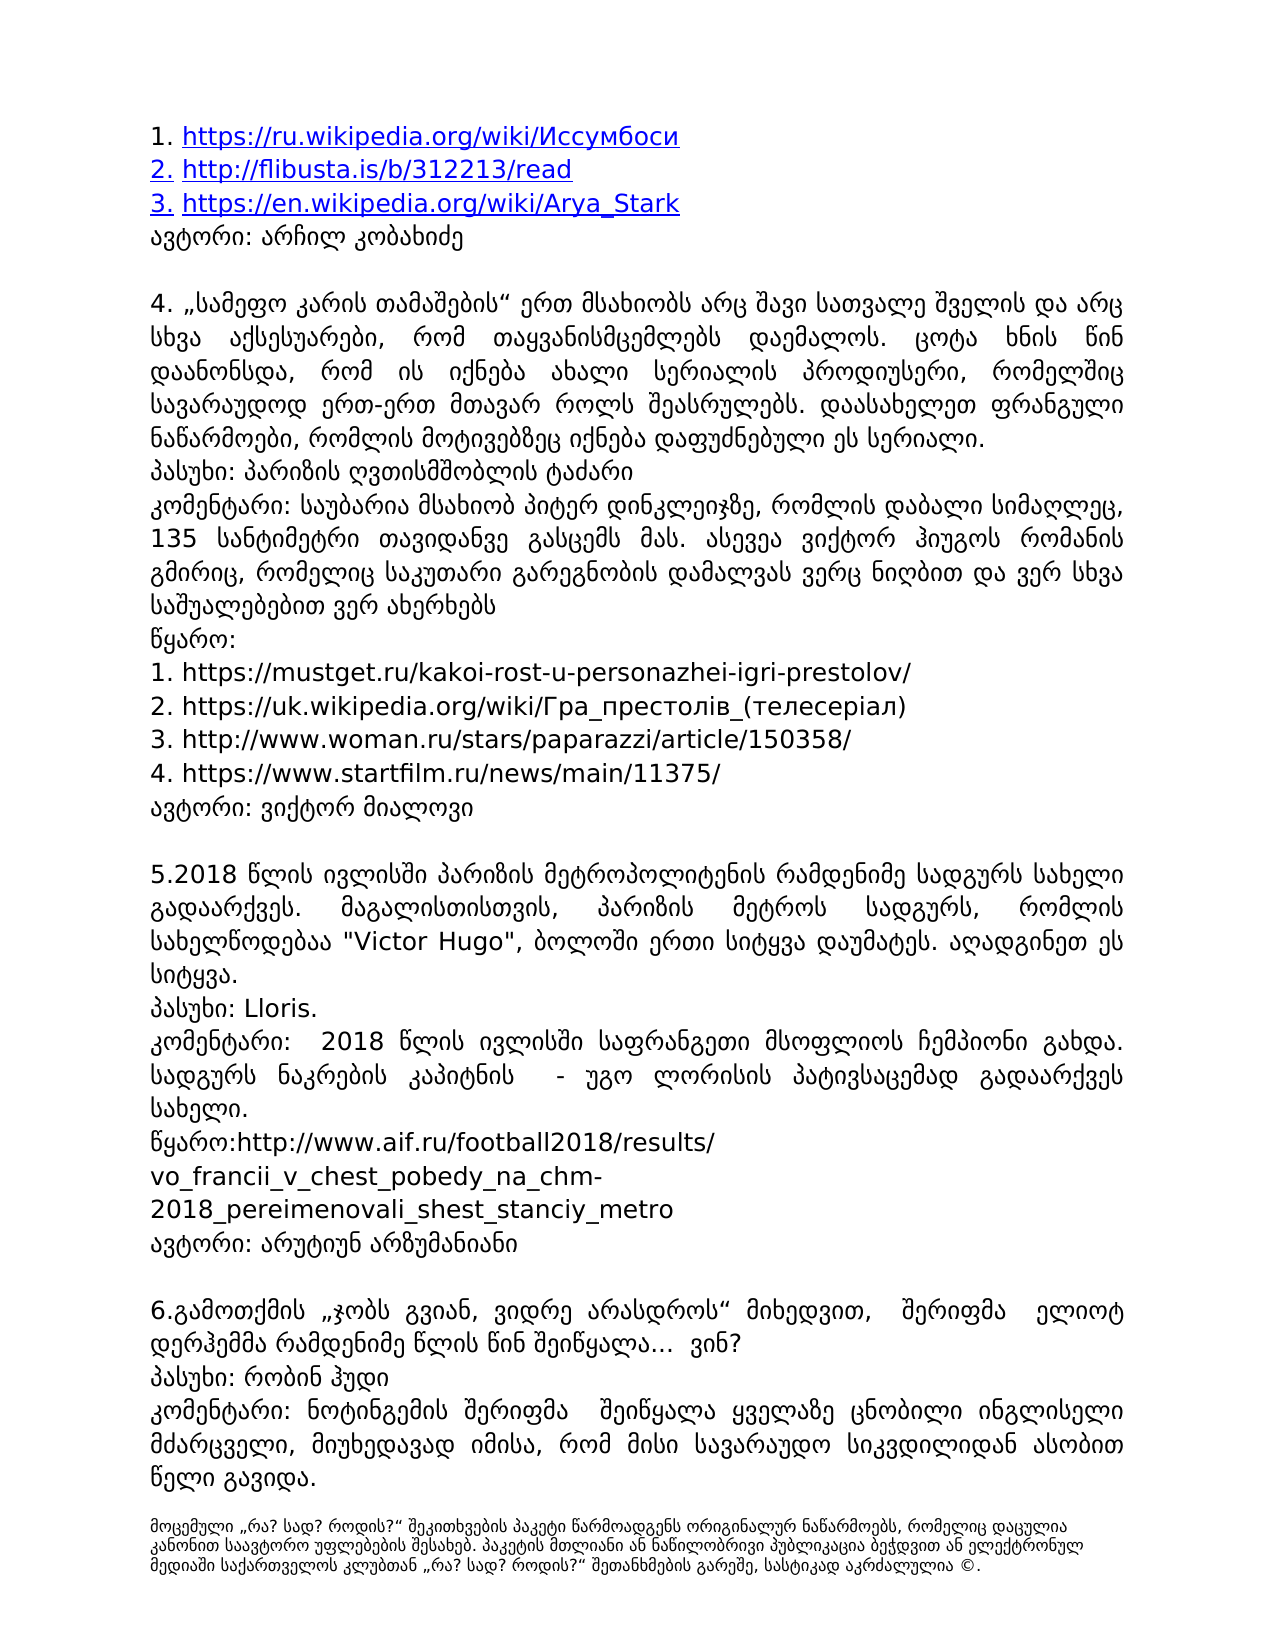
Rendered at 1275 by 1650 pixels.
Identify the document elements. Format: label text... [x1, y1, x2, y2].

text ავტორი: ვიქტორ მიალოვი [150, 793, 1125, 822]
text წყარო: [150, 625, 1125, 654]
text 3. http://www.woman.ru/stars/paparazzi/article/150358/ [150, 726, 1125, 755]
text კომენტარი: 2018 წლის ივლისში საფრანგეთი მსოფლიოს ჩემპიონი გახდა. სადგურს ნაკრების კაპიტნის - უგო ლორისის პატივსაცემად გადაარქვეს სახელი. [150, 1027, 1125, 1124]
text ავტორი: არჩილ კობახიძე [150, 222, 1125, 252]
text კომენტარი: საუბარია მსახიობ პიტერ დინკლეიჯზე, რომლის დაბალი სიმაღლეც, 135 სანტიმეტრი თავიდანვე გასცემს მას. ასევეა ვიქტორ ჰიუგოს რომანის გმირიც, რომელიც საკუთარი გარეგნობის დამალვას ვერც ნიღბით და ვერ სხვა საშუალებებით ვერ ახერხებს [150, 491, 1125, 621]
text 1. https://mustget.ru/kakoi-rost-u-personazhei-igri-prestolov/ [150, 658, 1125, 688]
text პასუხი: Lloris. [150, 994, 1125, 1023]
text 4. „სამეფო კარის თამაშების“ ერთ მსახიობს არც შავი სათვალე შველის და არც სხვა აქსესუარები, რომ თაყვანისმცემლებს დაემალოს. ცოტა ხნის წინ დაანონსდა, რომ ის იქნება ახალი სერიალის პროდიუსერი, რომელშიც სავარაუდოდ ერთ-ერთ მთავარ როლს შეასრულებს. დაასახელეთ ფრანგული ნაწარმოები, რომლის მოტივებზეც იქნება დაფუძნებული ეს სერიალი. [150, 289, 1125, 453]
text 5.2018 წლის ივლისში პარიზის მეტროპოლიტენის რამდენიმე სადგურს სახელი გადაარქვეს. მაგალისთისთვის, პარიზის მეტროს სადგურს, რომლის სახელწოდებაა "Victor Hugo", ბოლოში ერთი სიტყვა დაუმატეს. აღადგინეთ ეს სიტყვა. [150, 860, 1125, 989]
text 4. https://www.startfilm.ru/news/main/11375/ [150, 759, 1125, 788]
text პასუხი: პარიზის ღვთისმშობლის ტაძარი [150, 457, 1125, 486]
text 2. http://flibusta.is/b/312213/read [150, 155, 1125, 184]
text 2. https://uk.wikipedia.org/wiki/Гра_престолів_(телесеріал) [150, 692, 1125, 721]
text 3. https://en.wikipedia.org/wiki/Arya_Stark [150, 189, 1125, 218]
text 1. https://ru.wikipedia.org/wiki/Иссумбоси [150, 122, 1125, 151]
text ავტორი: არუტიუნ არზუმანიანი [150, 1229, 1125, 1258]
text 6.გამოთქმის „ჯობს გვიან, ვიდრე არასდროს“ მიხედვით, შერიფმა ელიოტ დერჰემმა რამდენიმე წლის წინ შეიწყალა... ვინ? [150, 1296, 1125, 1358]
text კომენტარი: ნოტინგემის შერიფმა შეიწყალა ყველაზე ცნობილი ინგლისელი მძარცველი, მიუხედავად იმისა, რომ მისი სავარაუდო სიკვდილიდან ასობით წელი გავიდა. [150, 1396, 1125, 1493]
text წყარო:http://www.aif.ru/football2018/results/vo_francii_v_chest_pobedy_na_chm-2018_pereimenovali_shest_stanciy_metro [150, 1128, 1125, 1224]
text პასუხი: რობინ ჰუდი [150, 1363, 1125, 1392]
